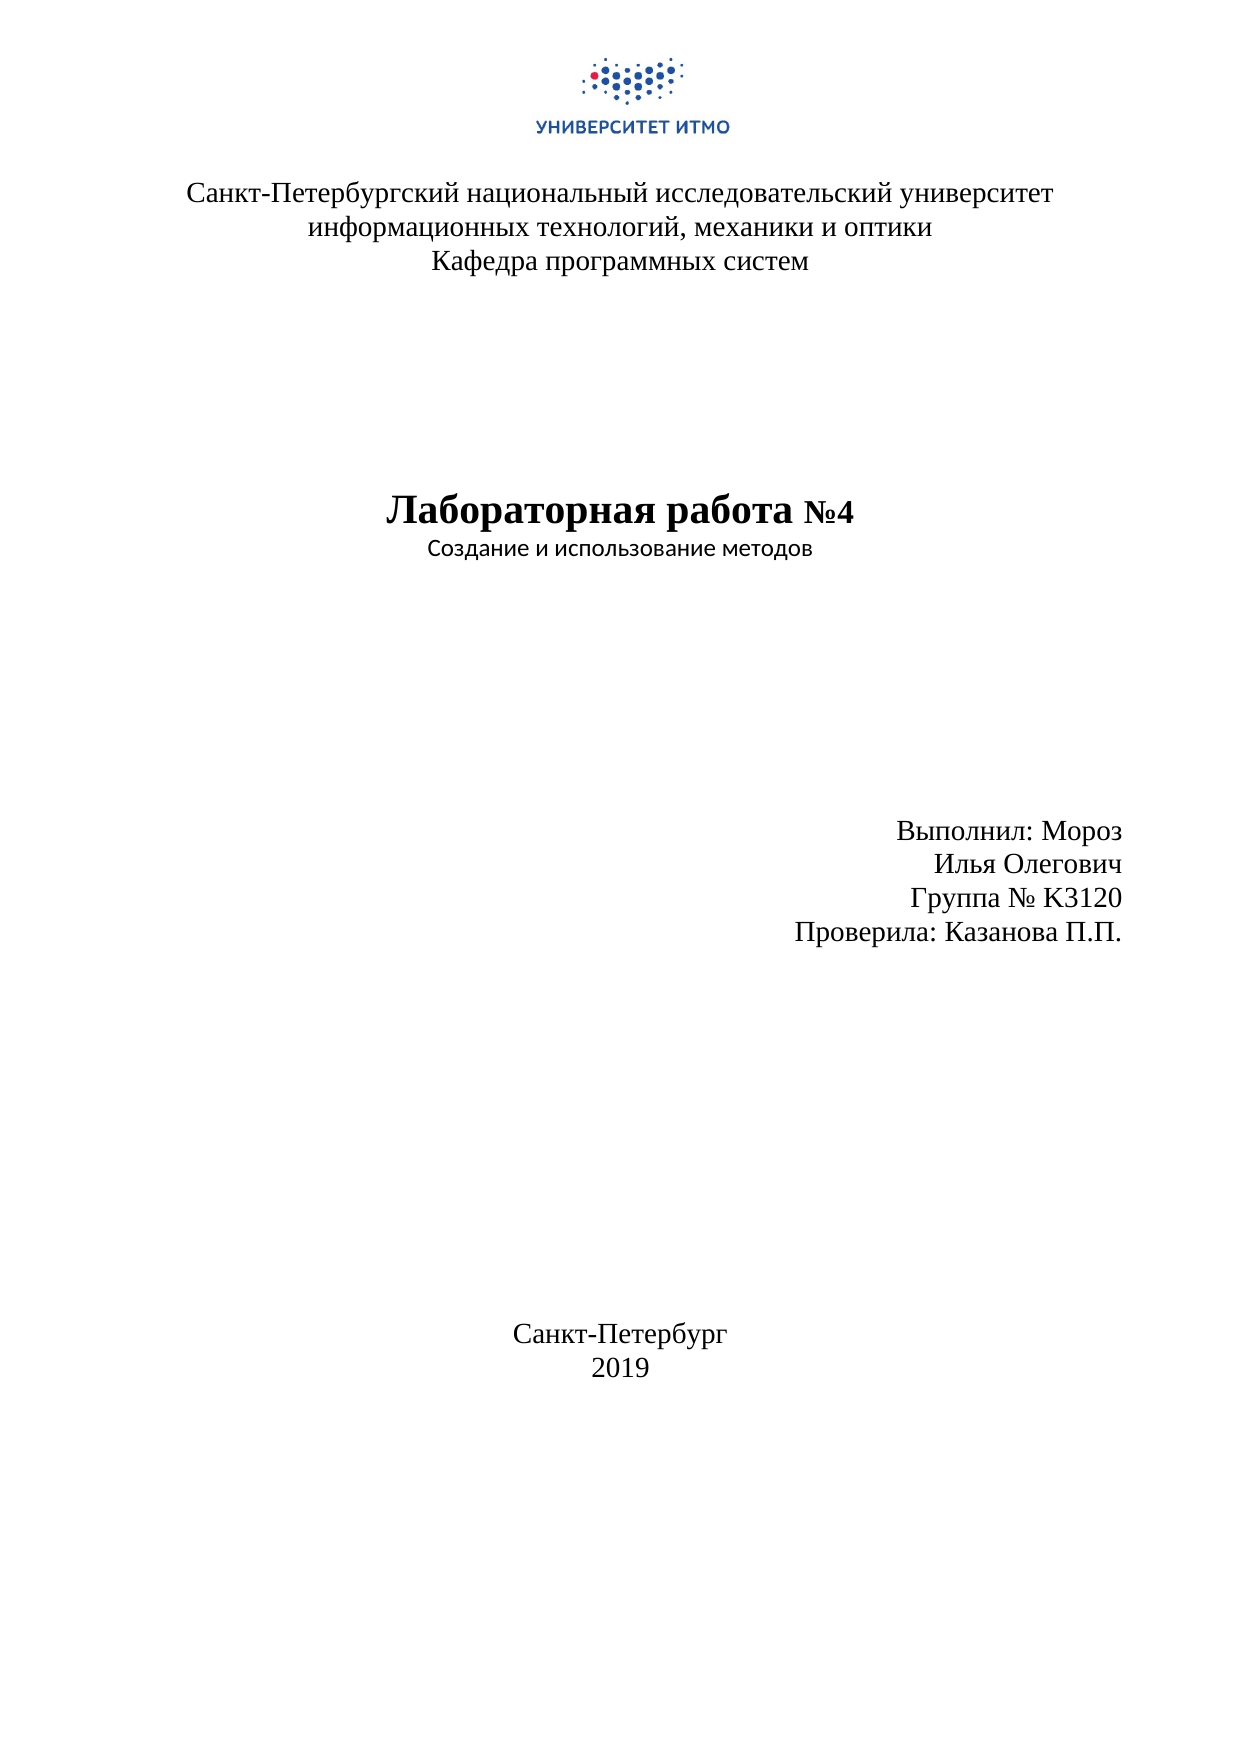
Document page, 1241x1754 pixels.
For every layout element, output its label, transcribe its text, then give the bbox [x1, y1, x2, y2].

text Проверила: Казанова П.П. [118, 914, 1122, 947]
text Выполнил: [118, 813, 1122, 847]
text Группа № [118, 880, 1122, 914]
text Лабораторная работа №4 [118, 484, 1122, 532]
text Кафедра программных систем [118, 243, 1122, 276]
picture [521, 17, 744, 174]
text Санкт-Петербург [118, 1316, 1122, 1350]
text Санкт-Петербургский национальный исследовательский университет информационных технологий, механики и оптики [118, 176, 1122, 243]
